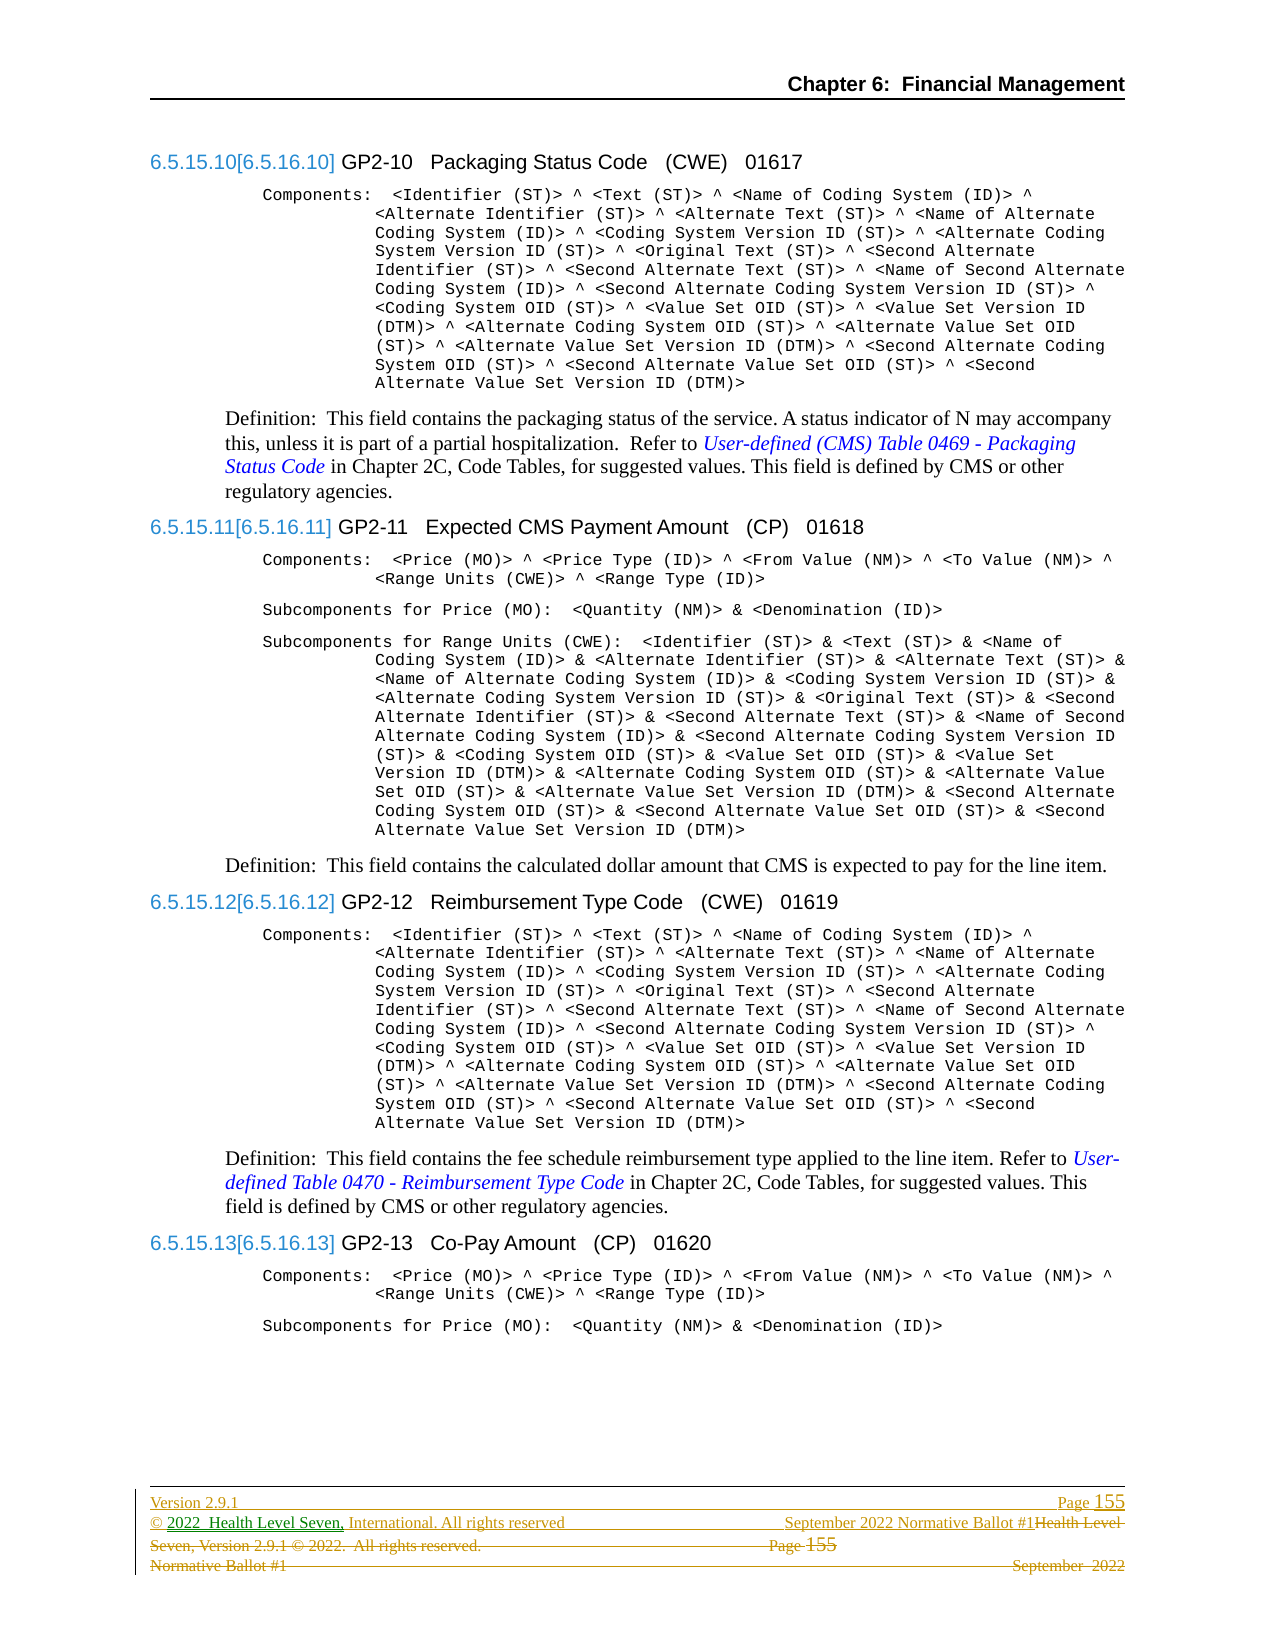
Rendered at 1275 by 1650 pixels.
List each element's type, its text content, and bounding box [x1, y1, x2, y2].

text Subcomponents for Price (MO): <Quantity (NM)> & <Denomination (ID)> [262, 602, 1125, 621]
subtitle GP2-10 Packaging Status Code (CWE) 01617 [150, 150, 1125, 174]
subtitle GP2-13 Co-Pay Amount (CP) 01620 [150, 1231, 1125, 1254]
text Subcomponents for Price (MO): <Quantity (NM)> & <Denomination (ID)> [262, 1317, 1125, 1336]
text Components: <Price (MO)> ^ <Price Type (ID)> ^ <From Value (NM)> ^ <To Value (NM)> ^ <Range Units (CWE)> ^ <Range Type (ID)> [262, 1267, 1125, 1305]
text Definition: This field contains the fee schedule reimbursement type applied to the line item. Refer to User-defined Table 0470 - Reimbursement Type Code in Chapter 2C, Code Tables, for suggested values. This field is defined by CMS or other regulatory agencies. [225, 1146, 1125, 1218]
text Components: <Price (MO)> ^ <Price Type (ID)> ^ <From Value (NM)> ^ <To Value (NM)> ^ <Range Units (CWE)> ^ <Range Type (ID)> [262, 552, 1125, 589]
text Subcomponents for Range Units (CWE): <Identifier (ST)> & <Text (ST)> & <Name of Coding System (ID)> & <Alternate Identifier (ST)> & <Alternate Text (ST)> & <Name of Alternate Coding System (ID)> & <Coding System Version ID (ST)> & <Alternate Coding System Version ID (ST)> & <Original Text (ST)> & <Second Alternate Identifier (ST)> & <Second Alternate Text (ST)> & <Name of Second Alternate Coding System (ID)> & <Second Alternate Coding System Version ID (ST)> & <Coding System OID (ST)> & <Value Set OID (ST)> & <Value Set Version ID (DTM)> & <Alternate Coding System OID (ST)> & <Alternate Value Set OID (ST)> & <Alternate Value Set Version ID (DTM)> & <Second Alternate Coding System OID (ST)> & <Second Alternate Value Set OID (ST)> & <Second Alternate Value Set Version ID (DTM)> [262, 633, 1125, 841]
text Definition: This field contains the calculated dollar amount that CMS is expected to pay for the line item. [225, 853, 1125, 877]
text Definition: This field contains the packaging status of the service. A status indicator of N may accompany this, unless it is part of a partial hospitalization. Refer to User-defined (CMS) Table 0469 - Packaging Status Code in Chapter 2C, Code Tables, for suggested values. This field is defined by CMS or other regulatory agencies. [225, 406, 1125, 503]
subtitle GP2-11 Expected CMS Payment Amount (CP) 01618 [150, 515, 1125, 539]
subtitle GP2-12 Reimbursement Type Code (CWE) 01619 [150, 889, 1125, 913]
